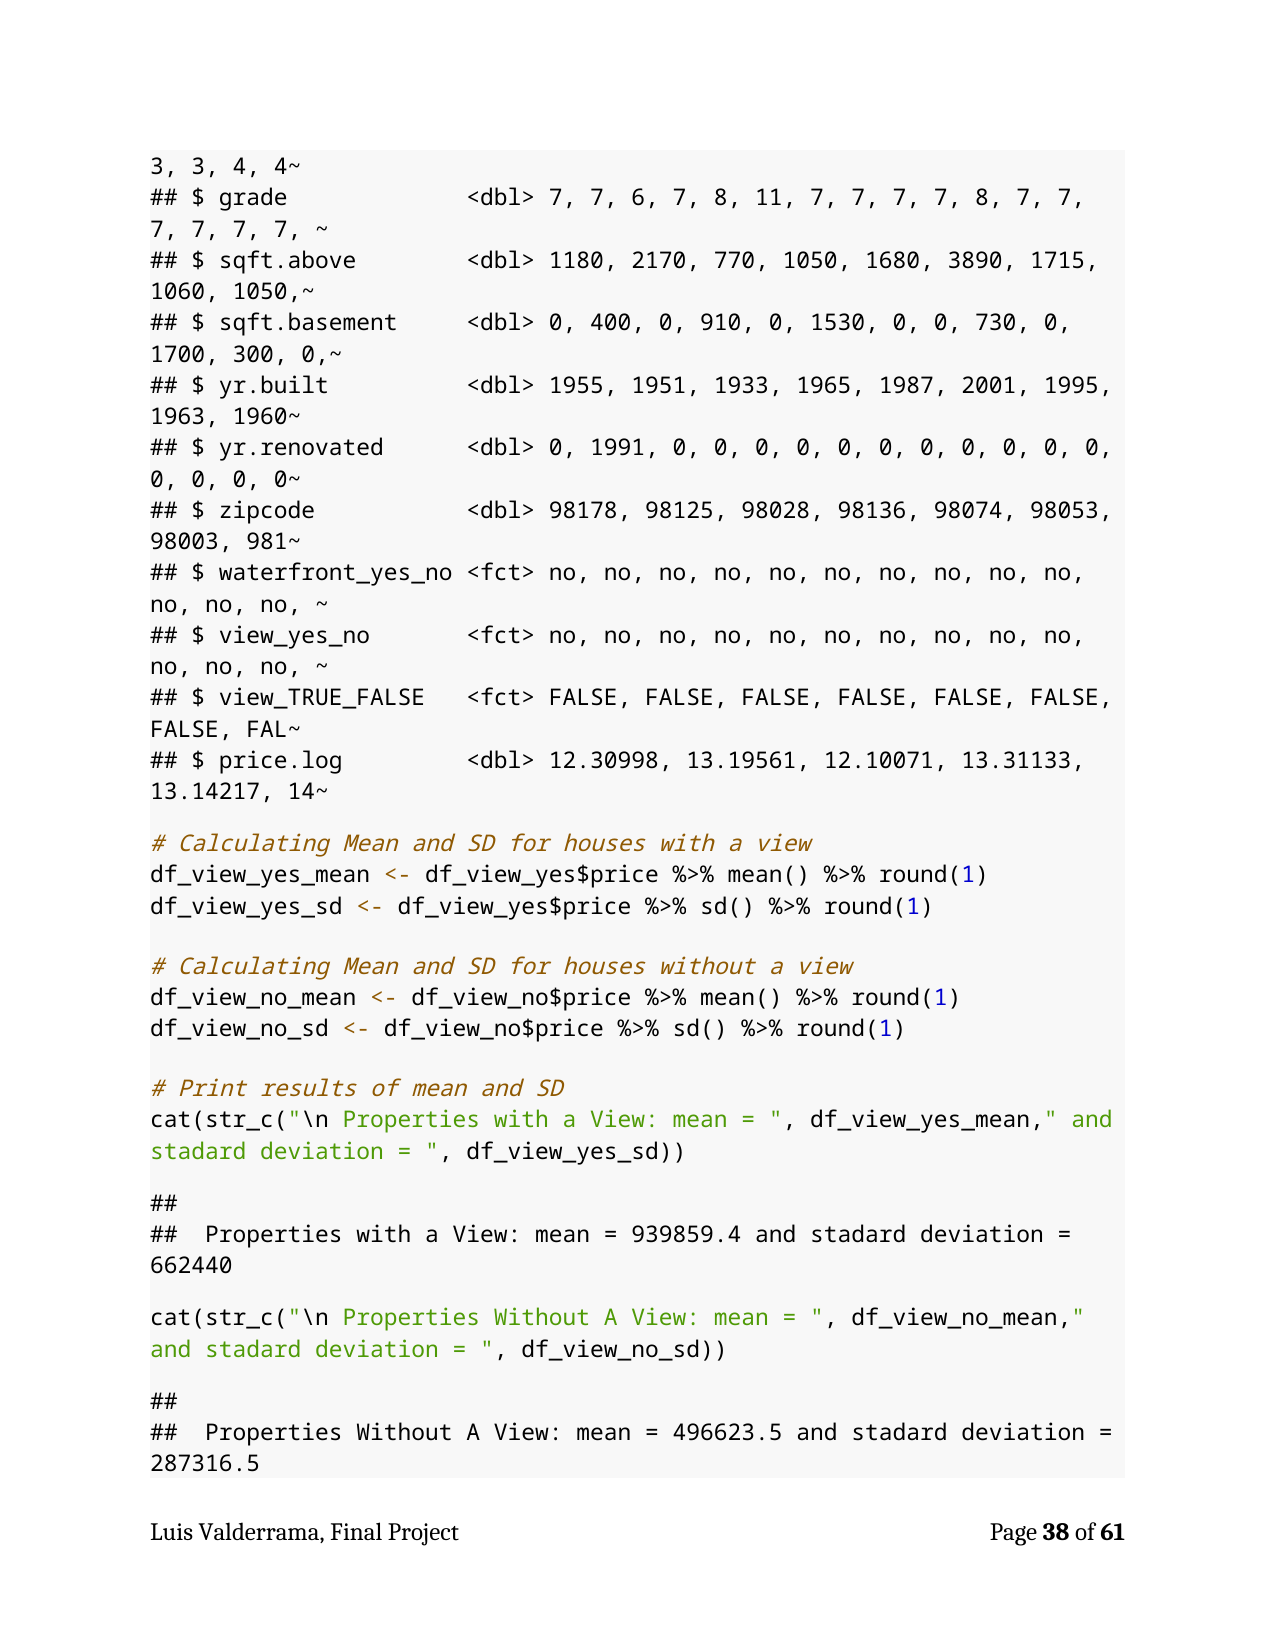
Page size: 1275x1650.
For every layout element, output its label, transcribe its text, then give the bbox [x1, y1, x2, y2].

text ## ## Properties with a View: mean = 939859.4 and stadard deviation = 662440 [150, 1187, 1125, 1280]
text cat(str_c("\n Properties Without A View: mean = ", df_view_no_mean," and stadard deviation = ", df_view_no_sd)) [150, 1301, 1125, 1364]
text ## ## Properties Without A View: mean = 496623.5 and stadard deviation = 287316.5 [150, 1384, 1125, 1478]
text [150, 150, 1125, 806]
text # Calculating Mean and SD for houses with a view df_view_yes_mean <- df_view_yes$price %>% mean() %>% round(1) df_view_yes_sd <- df_view_yes$price %>% sd() %>% round(1) # Calculating Mean and SD for houses without a view df_view_no_mean <- df_view_no$price %>% mean() %>% round(1) df_view_no_sd <- df_view_no$price %>% sd() %>% round(1) # Print results of mean and SD cat(str_c("\n Properties with a View: mean = ", df_view_yes_mean," and stadard deviation = ", df_view_yes_sd)) [150, 827, 1125, 1166]
